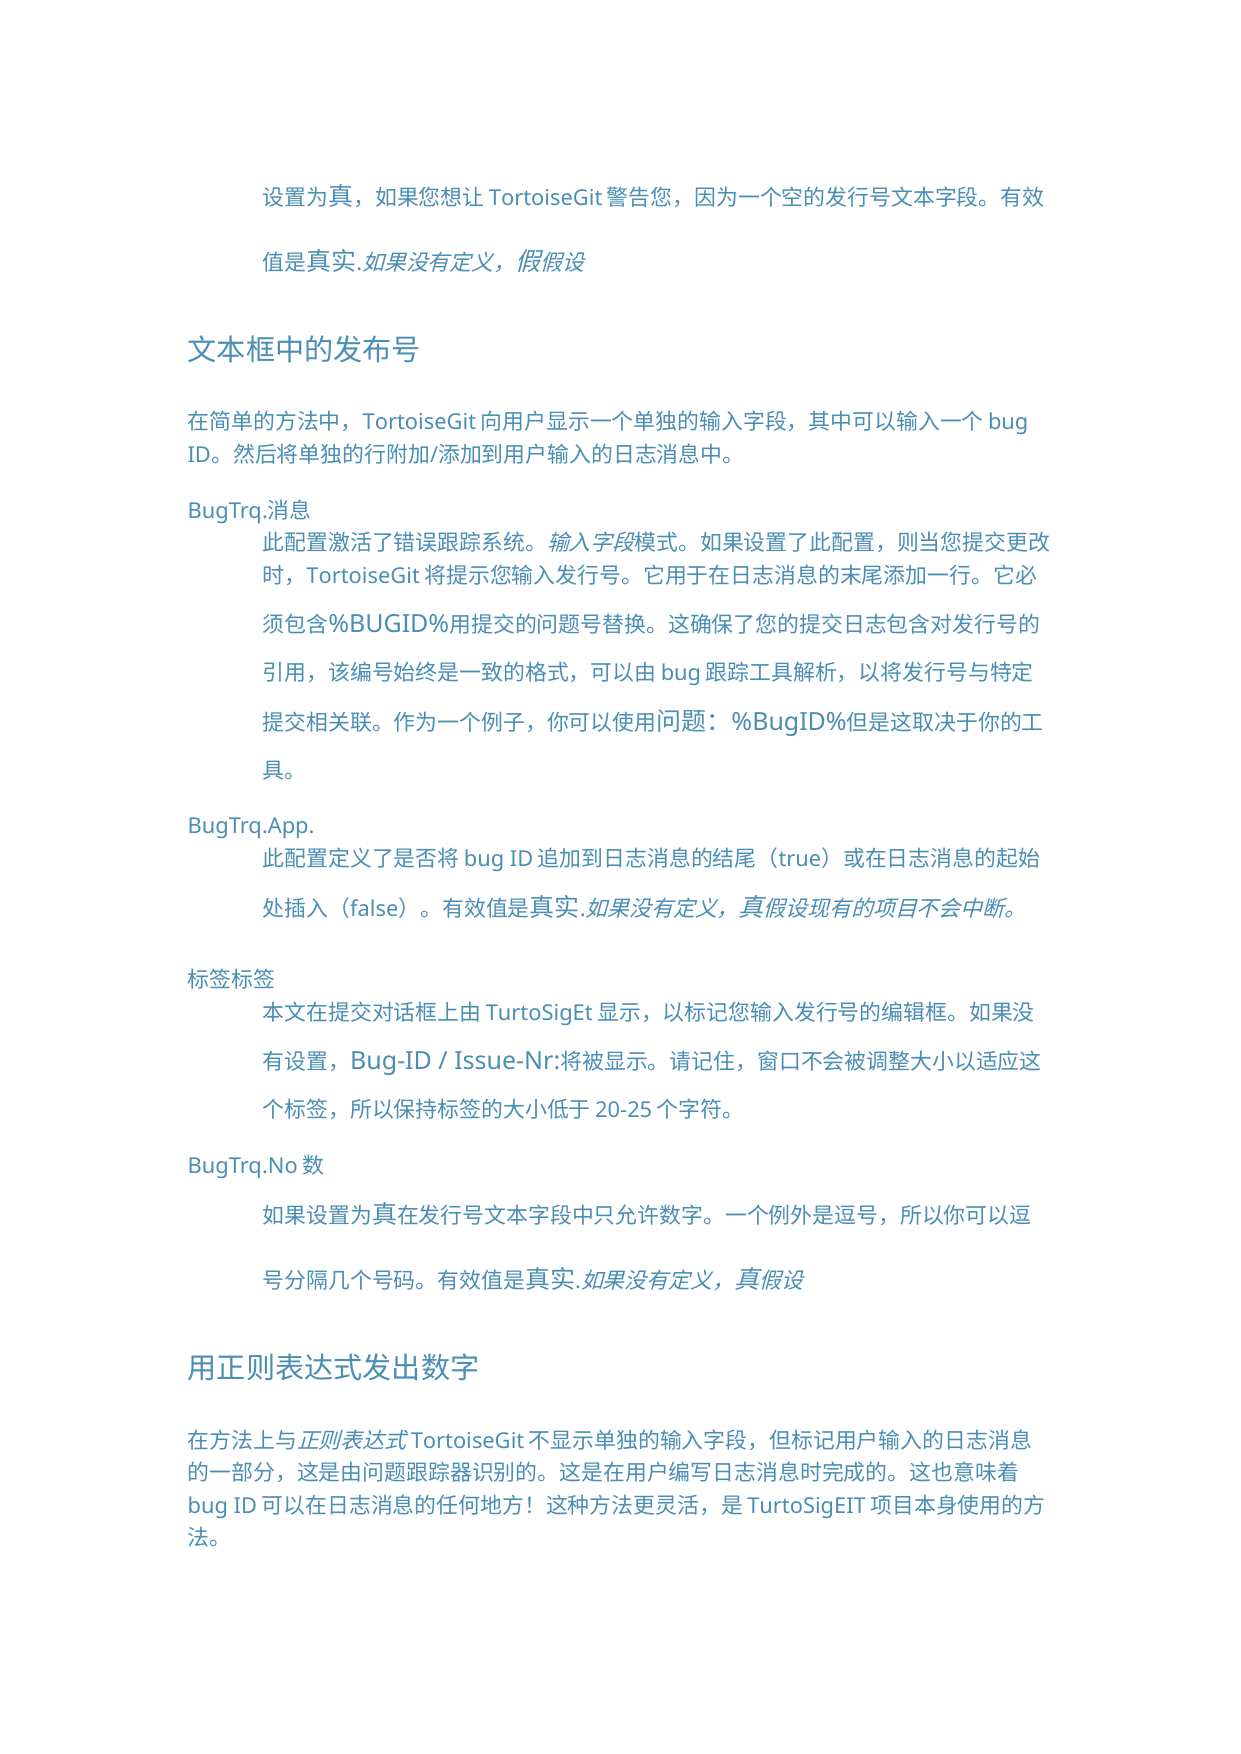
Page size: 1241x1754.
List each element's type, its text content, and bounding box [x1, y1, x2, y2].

text 如果设置为真在发行号文本字段中只允许数字。一个例外是逗号，所以你可以逗号分隔几个号码。有效值是真实.如果没有定义，真假设 [262, 1180, 1053, 1310]
text BugTrq.No数 [187, 1148, 1053, 1180]
subtitle 文本框中的发布号 [187, 315, 1053, 380]
text 此配置定义了是否将bug ID追加到日志消息的结尾（true）或在日志消息的起始处插入（false）。有效值是真实.如果没有定义，真假设现有的项目不会中断。 [262, 841, 1053, 938]
subtitle 用正则表达式发出数字 [187, 1334, 1053, 1399]
text 此配置激活了错误跟踪系统。输入字段模式。如果设置了此配置，则当您提交更改时，TortoiseGit将提示您输入发行号。它用于在日志消息的末尾添加一行。它必须包含%BUGID%用提交的问题号替换。这确保了您的提交日志包含对发行号的引用，该编号始终是一致的格式，可以由bug跟踪工具解析，以将发行号与特定提交相关联。作为一个例子，你可以使用问题：%BugID%但是这取决于你的工具。 [262, 525, 1053, 785]
text 标签标签 [187, 962, 1053, 994]
text 在简单的方法中，TortoiseGit向用户显示一个单独的输入字段，其中可以输入一个bug ID。然后将单独的行附加/添加到用户输入的日志消息中。 [187, 404, 1053, 469]
text 本文在提交对话框上由TurtoSigEt显示，以标记您输入发行号的编辑框。如果没有设置，Bug-ID / Issue-Nr:将被显示。请记住，窗口不会被调整大小以适应这个标签，所以保持标签的大小低于20-25个字符。 [262, 994, 1053, 1124]
text BugTrq.消息 [187, 492, 1053, 525]
text 在方法上与正则表达式TortoiseGit不显示单独的输入字段，但标记用户输入的日志消息的一部分，这是由问题跟踪器识别的。这是在用户编写日志消息时完成的。这也意味着bug ID可以在日志消息的任何地方！这种方法更灵活，是TurtoSigEIT项目本身使用的方法。 [187, 1422, 1053, 1552]
text 设置为真，如果您想让TortoiseGit警告您，因为一个空的发行号文本字段。有效值是真实.如果没有定义，假假设 [262, 162, 1053, 292]
text BugTrq.App. [187, 808, 1053, 841]
